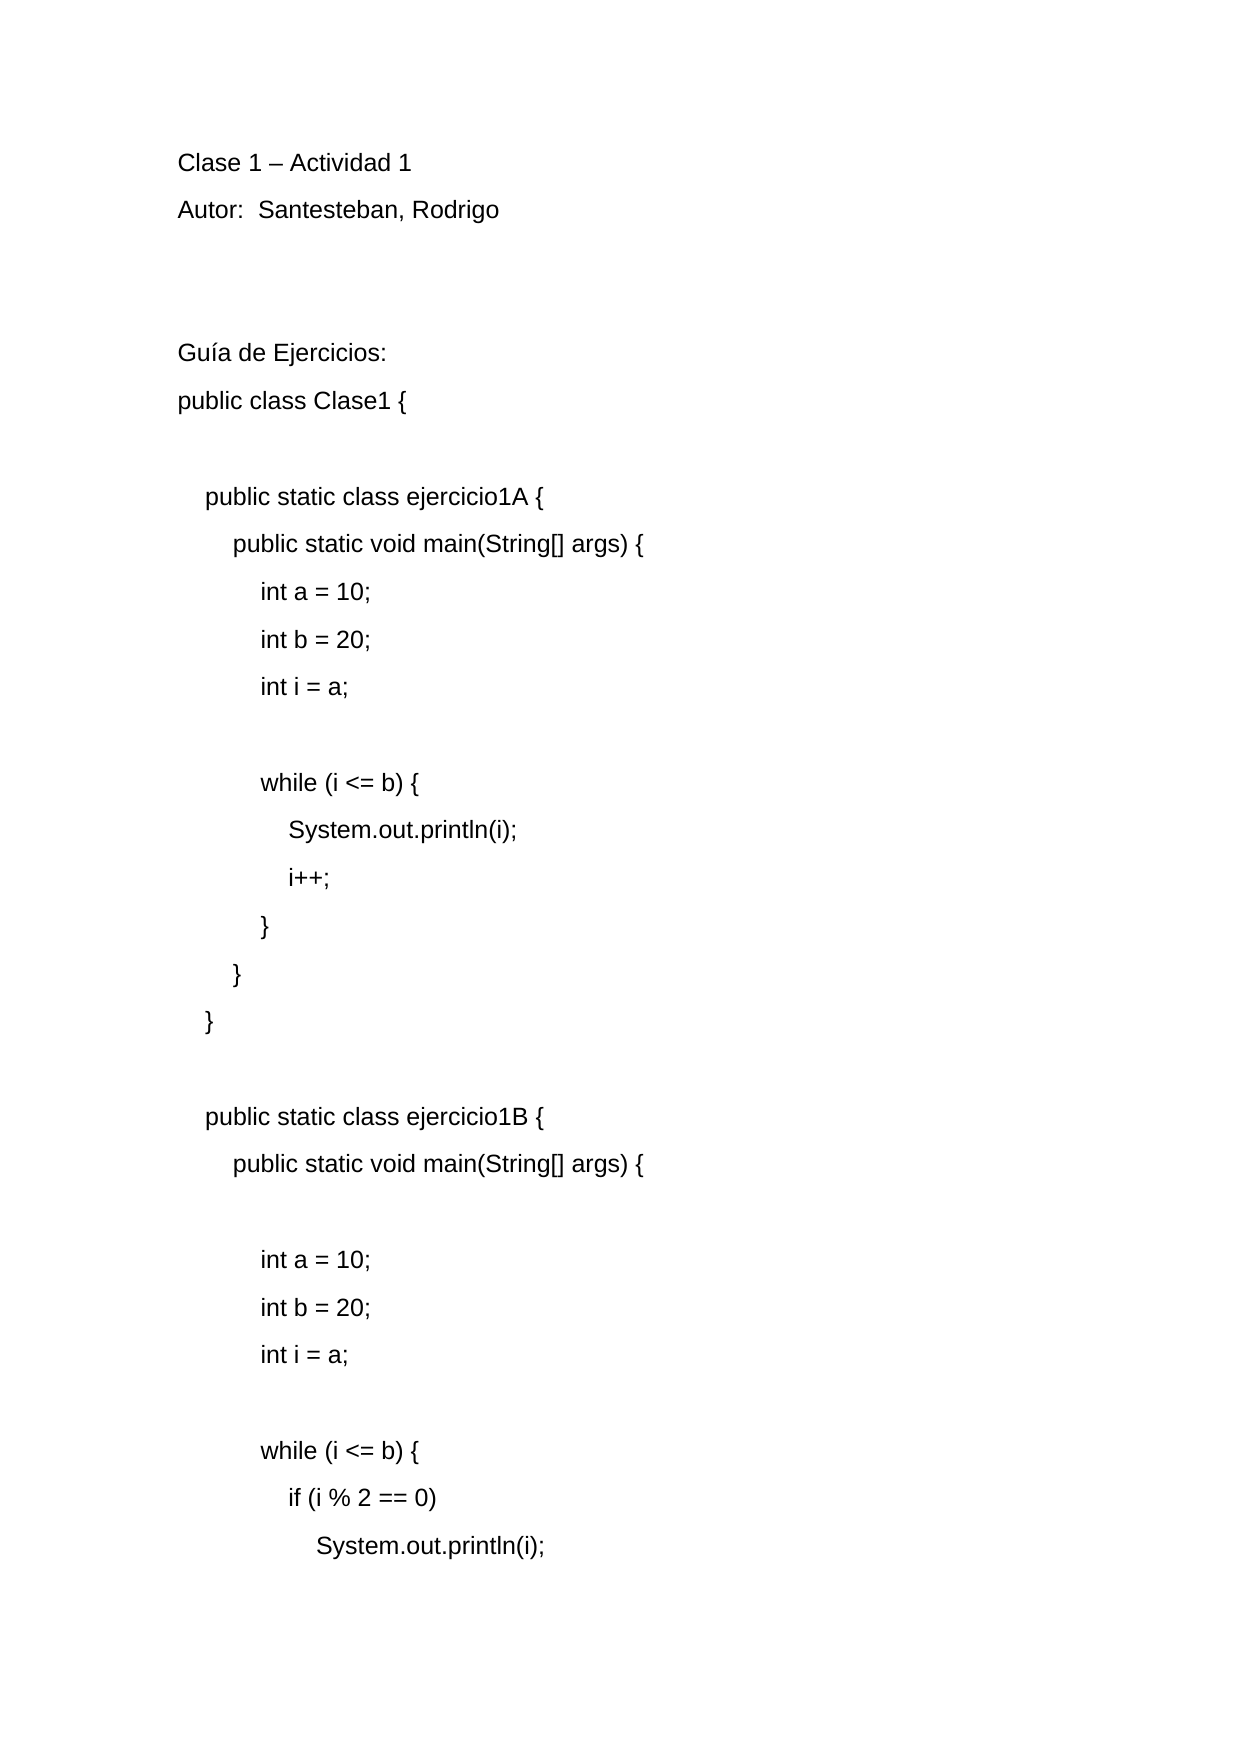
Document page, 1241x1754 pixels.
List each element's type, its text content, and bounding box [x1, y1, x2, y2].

text Autor: Santesteban, Rodrigo [177, 195, 1063, 224]
text int b = 20; [177, 625, 1063, 653]
text public static class ejercicio1A { [177, 482, 1063, 510]
text i++; [177, 863, 1063, 892]
text } [177, 1006, 1063, 1035]
text int a = 10; [177, 1245, 1063, 1274]
text Clase 1 – Actividad 1 [177, 148, 1063, 176]
text public static void main(String[] args) { [177, 1149, 1063, 1178]
text public class Clase1 { [177, 386, 1063, 415]
text public static void main(String[] args) { [177, 529, 1063, 558]
text int i = a; [177, 672, 1063, 701]
text while (i <= b) { [177, 768, 1063, 797]
text int i = a; [177, 1340, 1063, 1369]
text } [177, 959, 1063, 987]
text } [177, 911, 1063, 940]
text int b = 20; [177, 1293, 1063, 1321]
text int a = 10; [177, 577, 1063, 606]
text Guía de Ejercicios: [177, 338, 1063, 367]
text public static class ejercicio1B { [177, 1102, 1063, 1131]
text while (i <= b) { [177, 1436, 1063, 1464]
text System.out.println(i); [177, 1531, 1063, 1560]
text System.out.println(i); [177, 816, 1063, 844]
text if (i % 2 == 0) [177, 1483, 1063, 1512]
